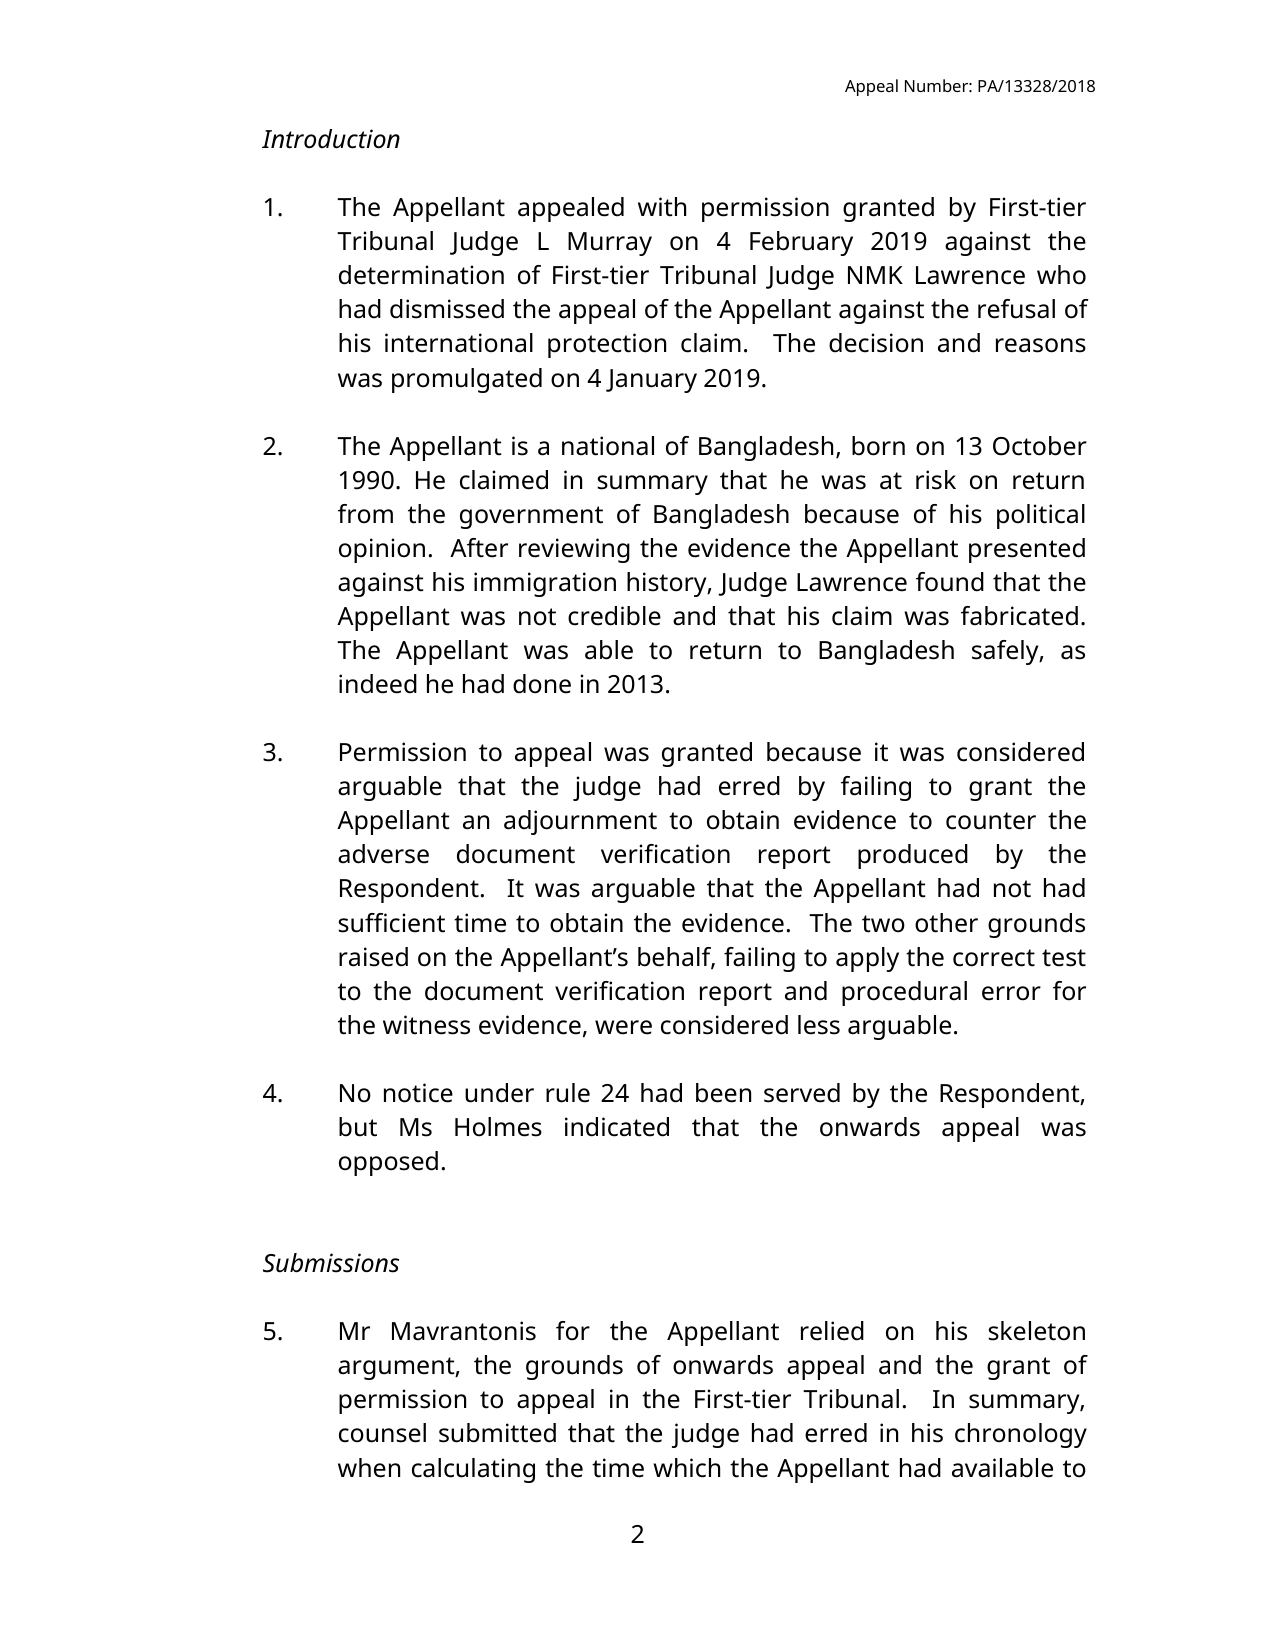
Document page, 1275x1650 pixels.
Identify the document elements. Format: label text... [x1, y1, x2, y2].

text 1. The Appellant appealed with permission granted by First-tier Tribunal Judge L Murray on 4 February 2019 against the determination of First-tier Tribunal Judge NMK Lawrence who had dismissed the appeal of the Appellant against the refusal of his international protection claim. The decision and reasons was promulgated on 4 January 2019. [262, 190, 1087, 394]
text 4. No notice under rule 24 had been served by the Respondent, but Ms Holmes indicated that the onwards appeal was opposed. [262, 1076, 1087, 1178]
text 3. Permission to appeal was granted because it was considered arguable that the judge had erred by failing to grant the Appellant an adjournment to obtain evidence to counter the adverse document verification report produced by the Respondent. It was arguable that the Appellant had not had sufficient time to obtain the evidence. The two other grounds raised on the Appellant’s behalf, failing to apply the correct test to the document verification report and procedural error for the witness evidence, were considered less arguable. [262, 735, 1087, 1041]
text 2. The Appellant is a national of Bangladesh, born on 13 October 1990. He claimed in summary that he was at risk on return from the government of Bangladesh because of his political opinion. After reviewing the evidence the Appellant presented against his immigration history, Judge Lawrence found that the Appellant was not credible and that his claim was fabricated. The Appellant was able to return to Bangladesh safely, as indeed he had done in 2013. [262, 428, 1087, 701]
text Submissions [262, 1246, 1087, 1280]
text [262, 1314, 1087, 1484]
text Introduction [262, 122, 1087, 156]
